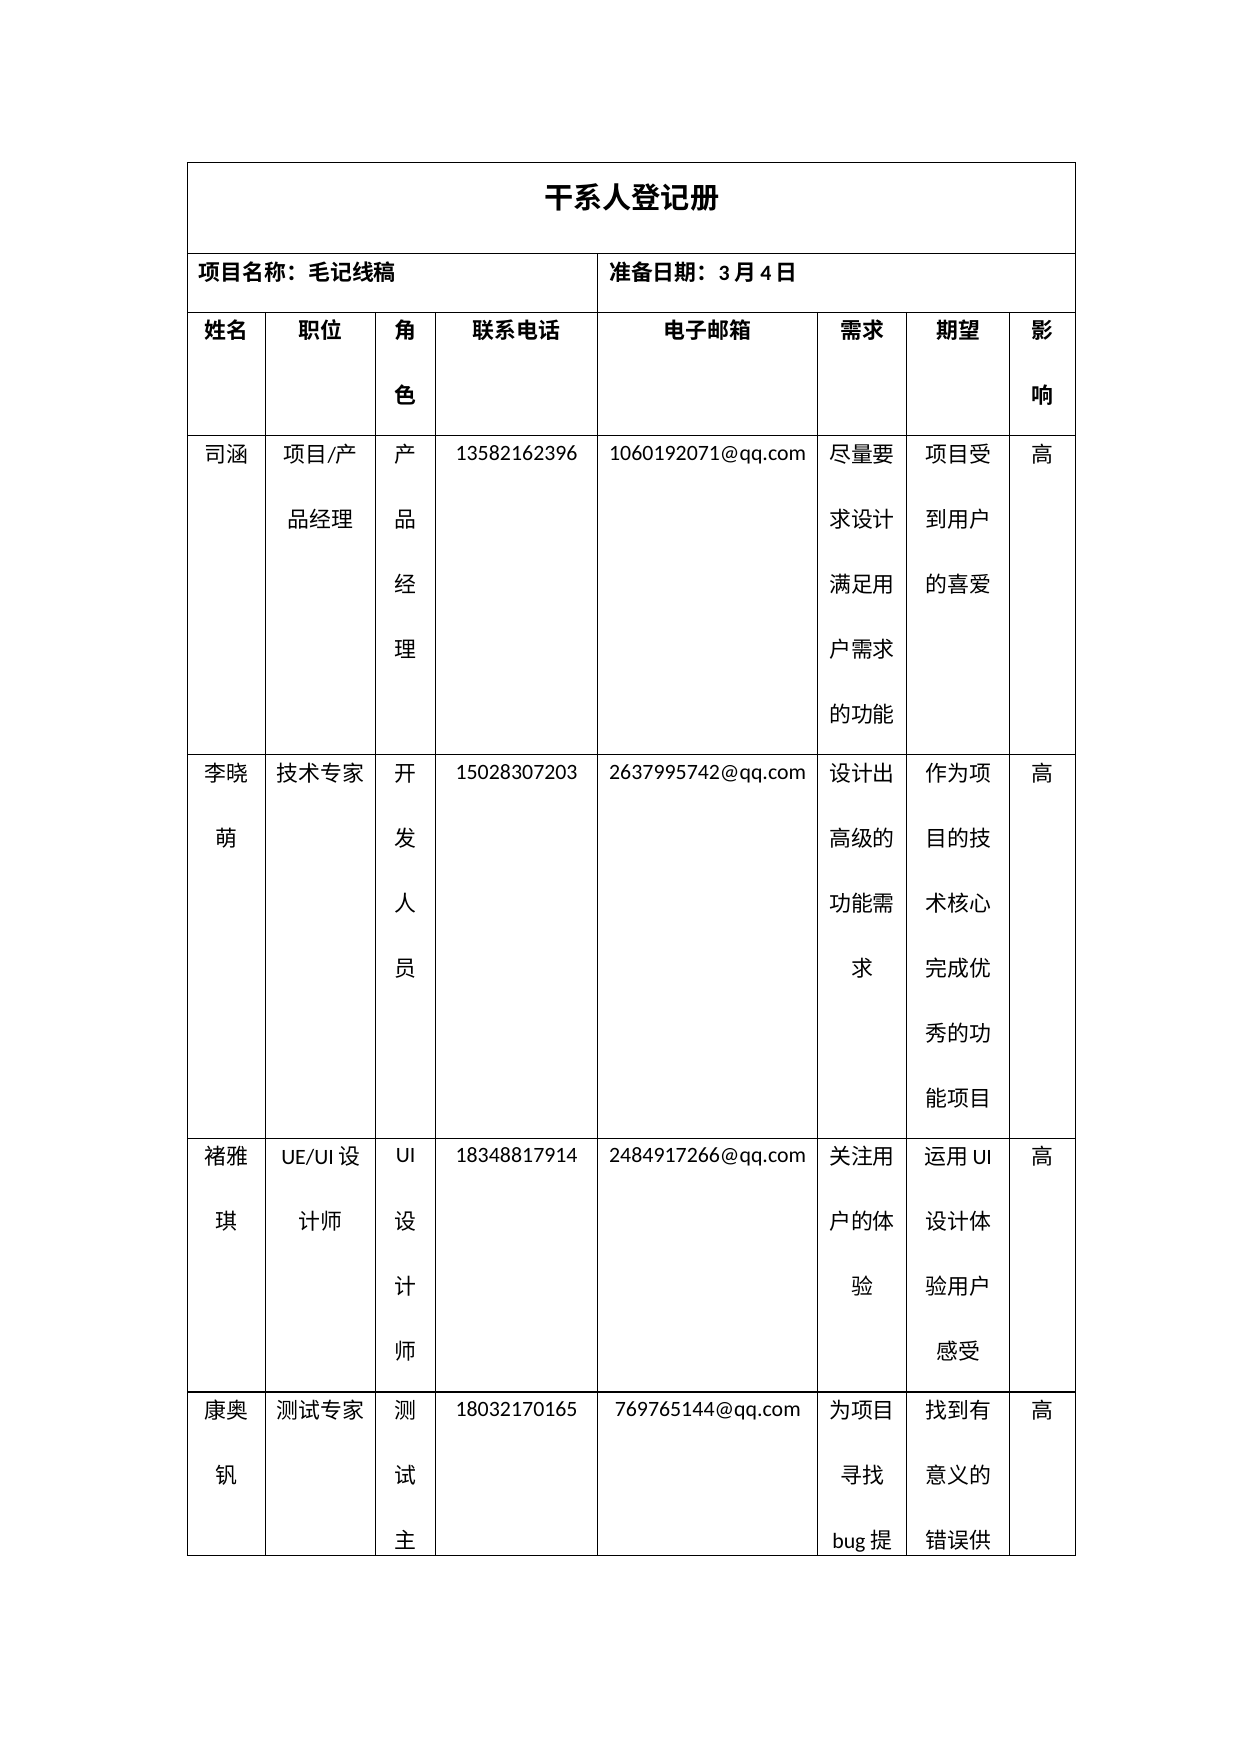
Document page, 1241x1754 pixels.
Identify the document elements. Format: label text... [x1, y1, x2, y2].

table_cell 高 [1010, 1139, 1075, 1391]
table_cell UI设计师 [376, 1139, 435, 1391]
table_cell 测试专家 [266, 1393, 375, 1555]
table_cell 职位 [266, 313, 375, 435]
table_cell 尽量要求设计满足用户需求的功能 [818, 436, 906, 754]
table_cell 影响 [1010, 313, 1075, 435]
table_cell 技术专家 [266, 755, 375, 1138]
table_cell 13582162396 [436, 436, 597, 754]
table_cell 项目名称：毛记线稿 [188, 254, 597, 312]
table_cell 联系电话 [436, 313, 597, 435]
table_cell 项目/产品经理 [266, 436, 375, 754]
table_cell 769765144@qq.com [598, 1393, 817, 1555]
table_cell 高 [1010, 1393, 1075, 1555]
table_cell UE/UI设计师 [266, 1139, 375, 1391]
table_cell 作为项目的技术核心完成优秀的功能项目 [907, 755, 1009, 1138]
table_cell 高 [1010, 755, 1075, 1138]
table_cell 姓名 [188, 313, 265, 435]
table_cell 设计出高级的功能需求 [818, 755, 906, 1138]
table_cell 18032170165 [436, 1393, 597, 1555]
table_cell 期望 [907, 313, 1009, 435]
table_cell 电子邮箱 [598, 313, 817, 435]
table_cell 开发人员 [376, 755, 435, 1138]
table_cell 关注用户的体验 [818, 1139, 906, 1391]
table_cell 找到有意义的错误供开发人员修改 [907, 1393, 1009, 1555]
table_cell 18348817914 [436, 1139, 597, 1391]
table_cell 项目受到用户的喜爱 [907, 436, 1009, 754]
table_cell 需求 [818, 313, 906, 435]
table_cell 李晓萌 [188, 755, 265, 1138]
table_cell 褚雅琪 [188, 1139, 265, 1391]
table_cell 角色 [376, 313, 435, 435]
table_cell 康奥钒 [188, 1393, 265, 1555]
table_cell 2637995742@qq.com [598, 755, 817, 1138]
table_cell 1060192071@qq.com [598, 436, 817, 754]
table_cell 准备日期：3月4日 [598, 254, 1075, 312]
table_cell 产品经理 [376, 436, 435, 754]
table_cell 测试主管 [376, 1393, 435, 1555]
table_cell 运用UI设计体验用户感受 [907, 1139, 1009, 1391]
table_cell 为项目寻找bug提升项目可用度 [818, 1393, 906, 1555]
table_header 干系人登记册 [188, 163, 1075, 253]
table_cell 高 [1010, 436, 1075, 754]
table_cell 2484917266@qq.com [598, 1139, 817, 1391]
table_cell 15028307203 [436, 755, 597, 1138]
table_cell 司涵 [188, 436, 265, 754]
